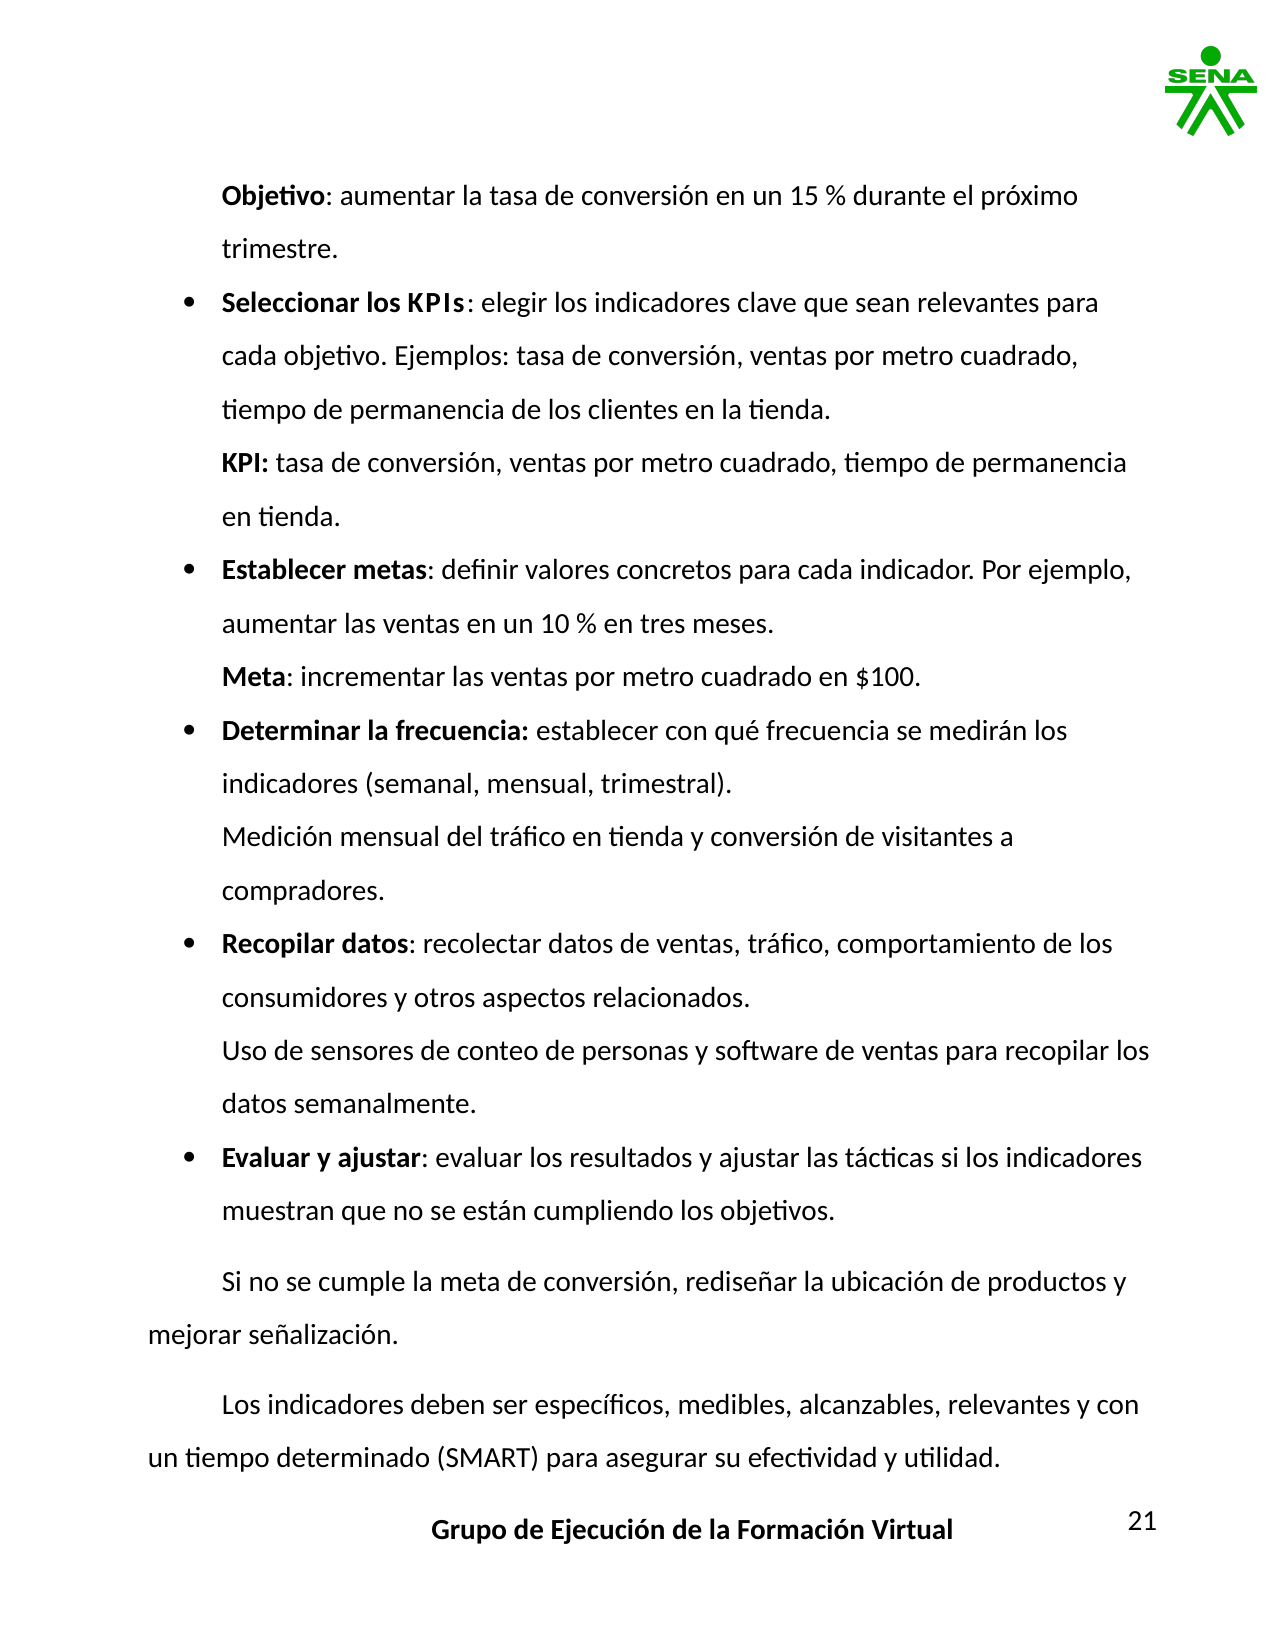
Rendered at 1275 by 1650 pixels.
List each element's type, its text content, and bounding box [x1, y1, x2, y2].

list Uso de sensores de conteo de personas y software de ventas para recopilar los datos semanalmente. [222, 1032, 1157, 1121]
list Objetivo: aumentar la tasa de conversión en un 15 % durante el próximo trimestre. [222, 177, 1157, 266]
list KPI: tasa de conversión, ventas por metro cuadrado, tiempo de permanencia en tienda. [222, 444, 1157, 533]
text Los indicadores deben ser específicos, medibles, alcanzables, relevantes y con un tiempo determinado (SMART) para asegurar su efectividad y utilidad. [148, 1386, 1157, 1475]
text Si no se cumple la meta de conversión, rediseñar la ubicación de productos y mejorar señalización. [148, 1263, 1157, 1352]
list Evaluar y ajustar: evaluar los resultados y ajustar las tácticas si los indicadores muestran que no se están cumpliendo los objetivos. [184, 1139, 1157, 1228]
list Establecer metas: definir valores concretos para cada indicador. Por ejemplo, aumentar las ventas en un 10 % en tres meses. [184, 551, 1157, 640]
picture [1165, 46, 1257, 136]
list Recopilar datos: recolectar datos de ventas, tráfico, comportamiento de los consumidores y otros aspectos relacionados. [184, 925, 1157, 1014]
list Meta: incrementar las ventas por metro cuadrado en $100. [222, 658, 1157, 694]
list Seleccionar los KPIs: elegir los indicadores clave que sean relevantes para cada objetivo. Ejemplos: tasa de conversión, ventas por metro cuadrado, tiempo de permanencia de los clientes en la tienda. [184, 284, 1157, 427]
list Determinar la frecuencia: establecer con qué frecuencia se medirán los indicadores (semanal, mensual, trimestral). [184, 712, 1157, 801]
list Medición mensual del tráfico en tienda y conversión de visitantes a compradores. [222, 818, 1157, 907]
